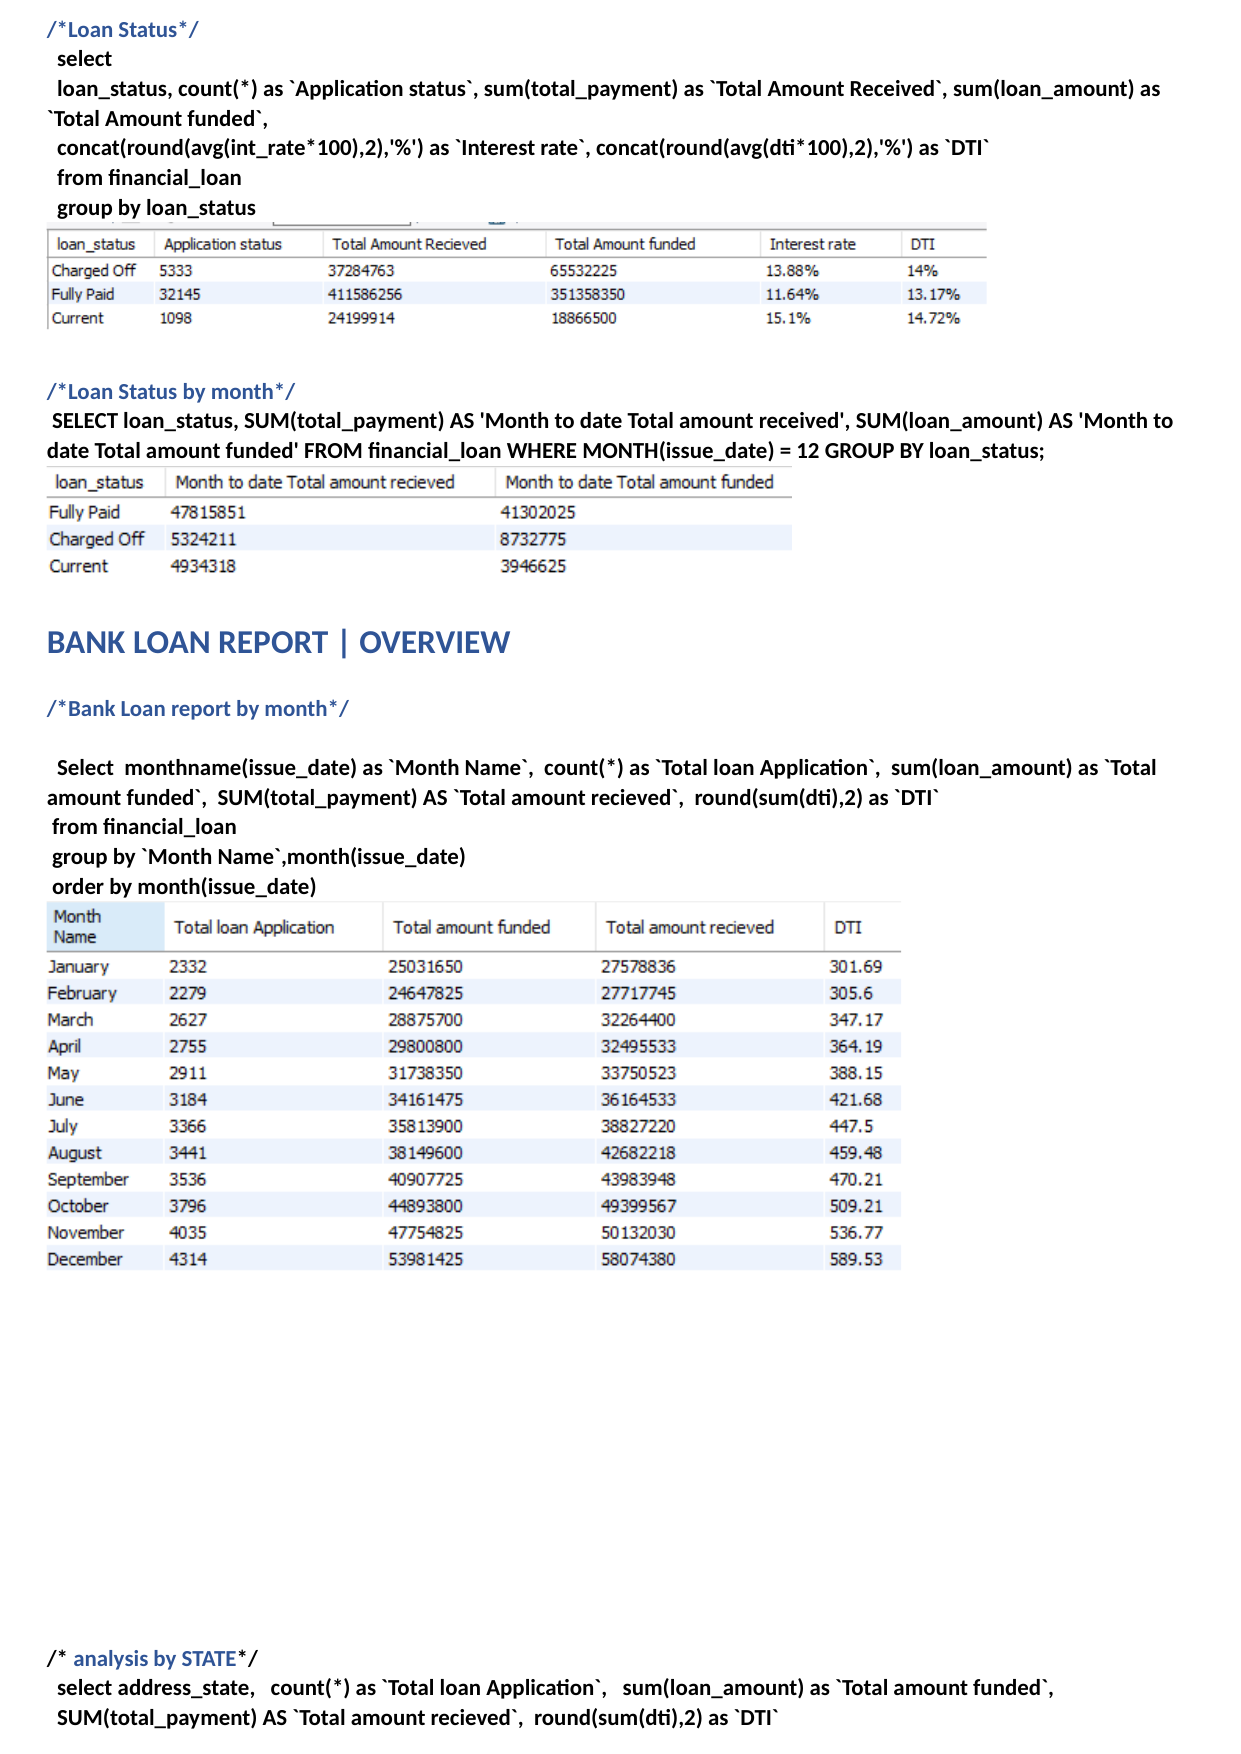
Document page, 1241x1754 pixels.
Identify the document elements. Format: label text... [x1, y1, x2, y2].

text select [47, 44, 1184, 72]
text group by loan_status [47, 193, 1184, 221]
text concat(round(avg(int_rate*100),2),'%') as `Interest rate`, concat(round(avg(dti*100),2),'%') as `DTI` [47, 133, 1184, 162]
picture [46, 901, 902, 1286]
text SELECT loan_status, SUM(total_payment) AS 'Month to date Total amount received', SUM(loan_amount) AS 'Month to date Total amount funded' FROM financial_loan WHERE MONTH(issue_date) = 12 GROUP BY loan_status; [47, 407, 1184, 464]
text /*Loan Status*/ [47, 15, 1184, 43]
text /*Loan Status by month*/ [47, 377, 1184, 405]
text /* analysis by STATE*/ [47, 1644, 1184, 1672]
picture [46, 222, 987, 346]
text loan_status, count(*) as `Application status`, sum(total_payment) as `Total Amount Received`, sum(loan_amount) as `Total Amount funded`, [47, 74, 1184, 132]
picture [46, 466, 792, 590]
text from financial_loan [47, 163, 1184, 191]
text group by `Month Name`,month(issue_date) [47, 842, 1184, 870]
text from financial_loan [47, 812, 1184, 840]
text /*Bank Loan report by month*/ [47, 694, 1184, 722]
text Select monthname(issue_date) as `Month Name`, count(*) as `Total loan Application`, sum(loan_amount) as `Total amount funded`, SUM(total_payment) AS `Total amount recieved`, round(sum(dti),2) as `DTI` [47, 753, 1184, 811]
text select address_state, count(*) as `Total loan Application`, sum(loan_amount) as `Total amount funded`, [47, 1673, 1184, 1701]
text order by month(issue_date) [47, 872, 1184, 900]
text BANK LOAN REPORT | OVERVIEW [47, 621, 1184, 662]
text SUM(total_payment) AS `Total amount recieved`, round(sum(dti),2) as `DTI` [47, 1703, 1184, 1731]
